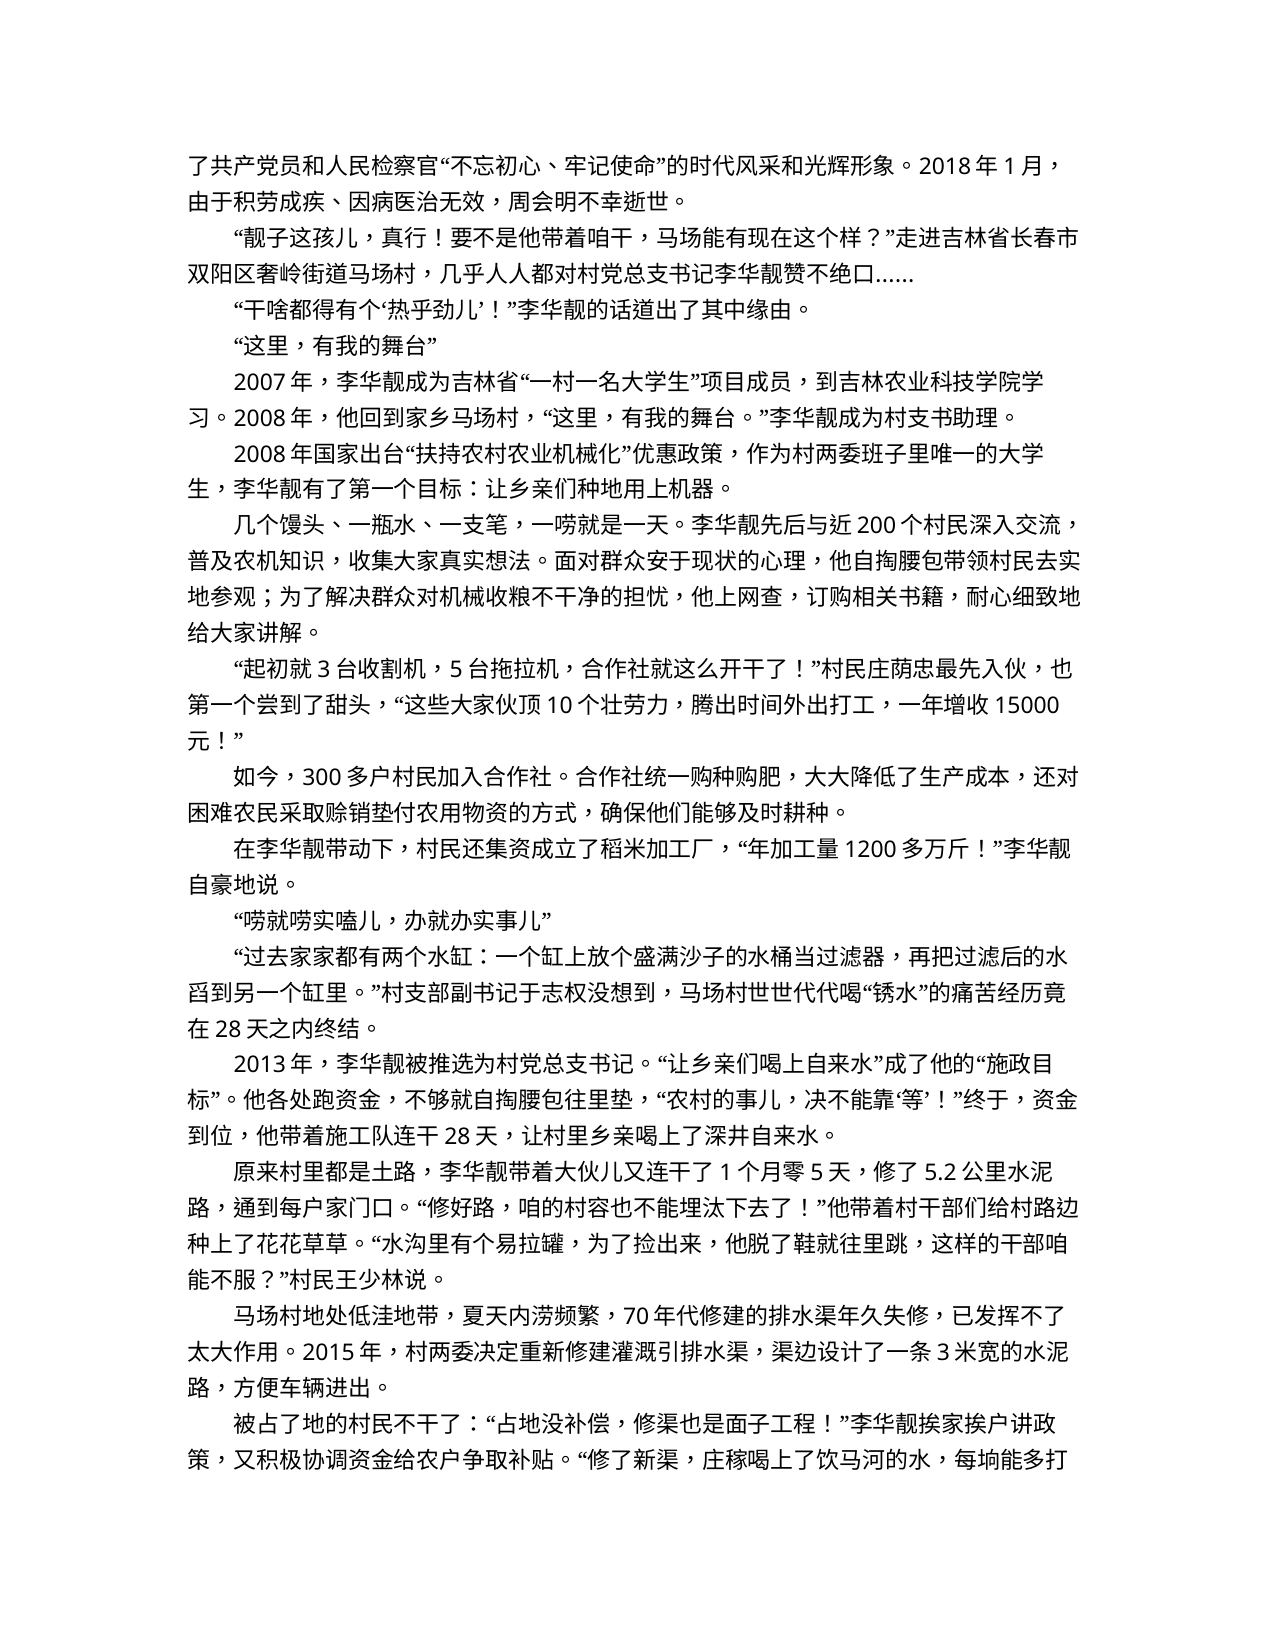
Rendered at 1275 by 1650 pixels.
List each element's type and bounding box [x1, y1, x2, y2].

text [187, 150, 1087, 1475]
